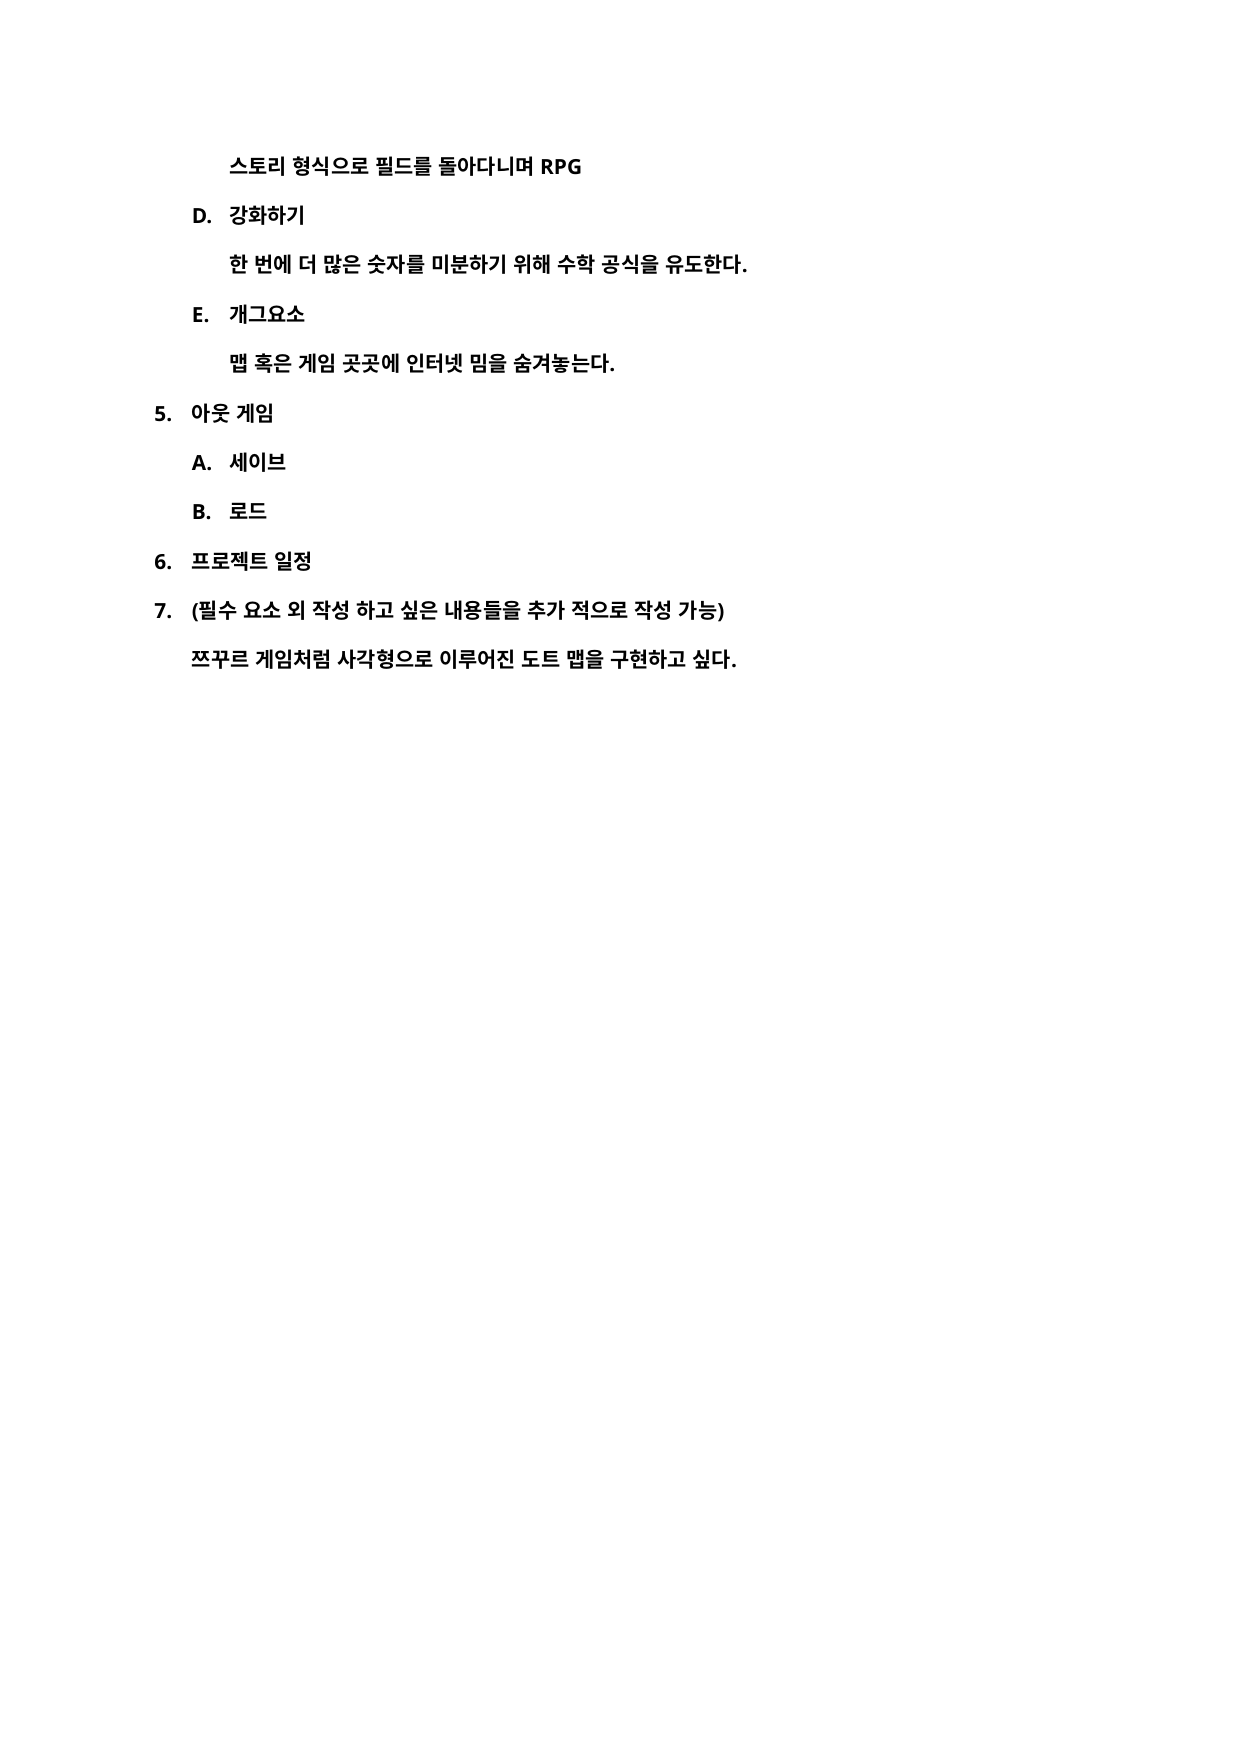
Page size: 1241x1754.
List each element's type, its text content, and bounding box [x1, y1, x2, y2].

list 한 번에 더 많은 숫자를 미분하기 위해 수학 공식을 유도한다. [229, 249, 1128, 279]
list 로드 [192, 496, 1128, 526]
list 스토리 형식으로 필드를 돌아다니며 RPG [229, 150, 1128, 180]
list 개그요소 [192, 298, 1128, 328]
list 아웃 게임 [154, 397, 1128, 427]
list (필수 요소 외 작성 하고 싶은 내용들을 추가 적으로 작성 가능) [154, 594, 1128, 625]
text 쯔꾸르 게임처럼 사각형으로 이루어진 도트 맵을 구현하고 싶다. [192, 644, 1128, 674]
list 프로젝트 일정 [154, 545, 1128, 575]
text 맵 혹은 게임 곳곳에 인터넷 밈을 숨겨놓는다. [229, 347, 1128, 378]
list 세이브 [192, 446, 1128, 477]
list 강화하기 [192, 199, 1128, 230]
